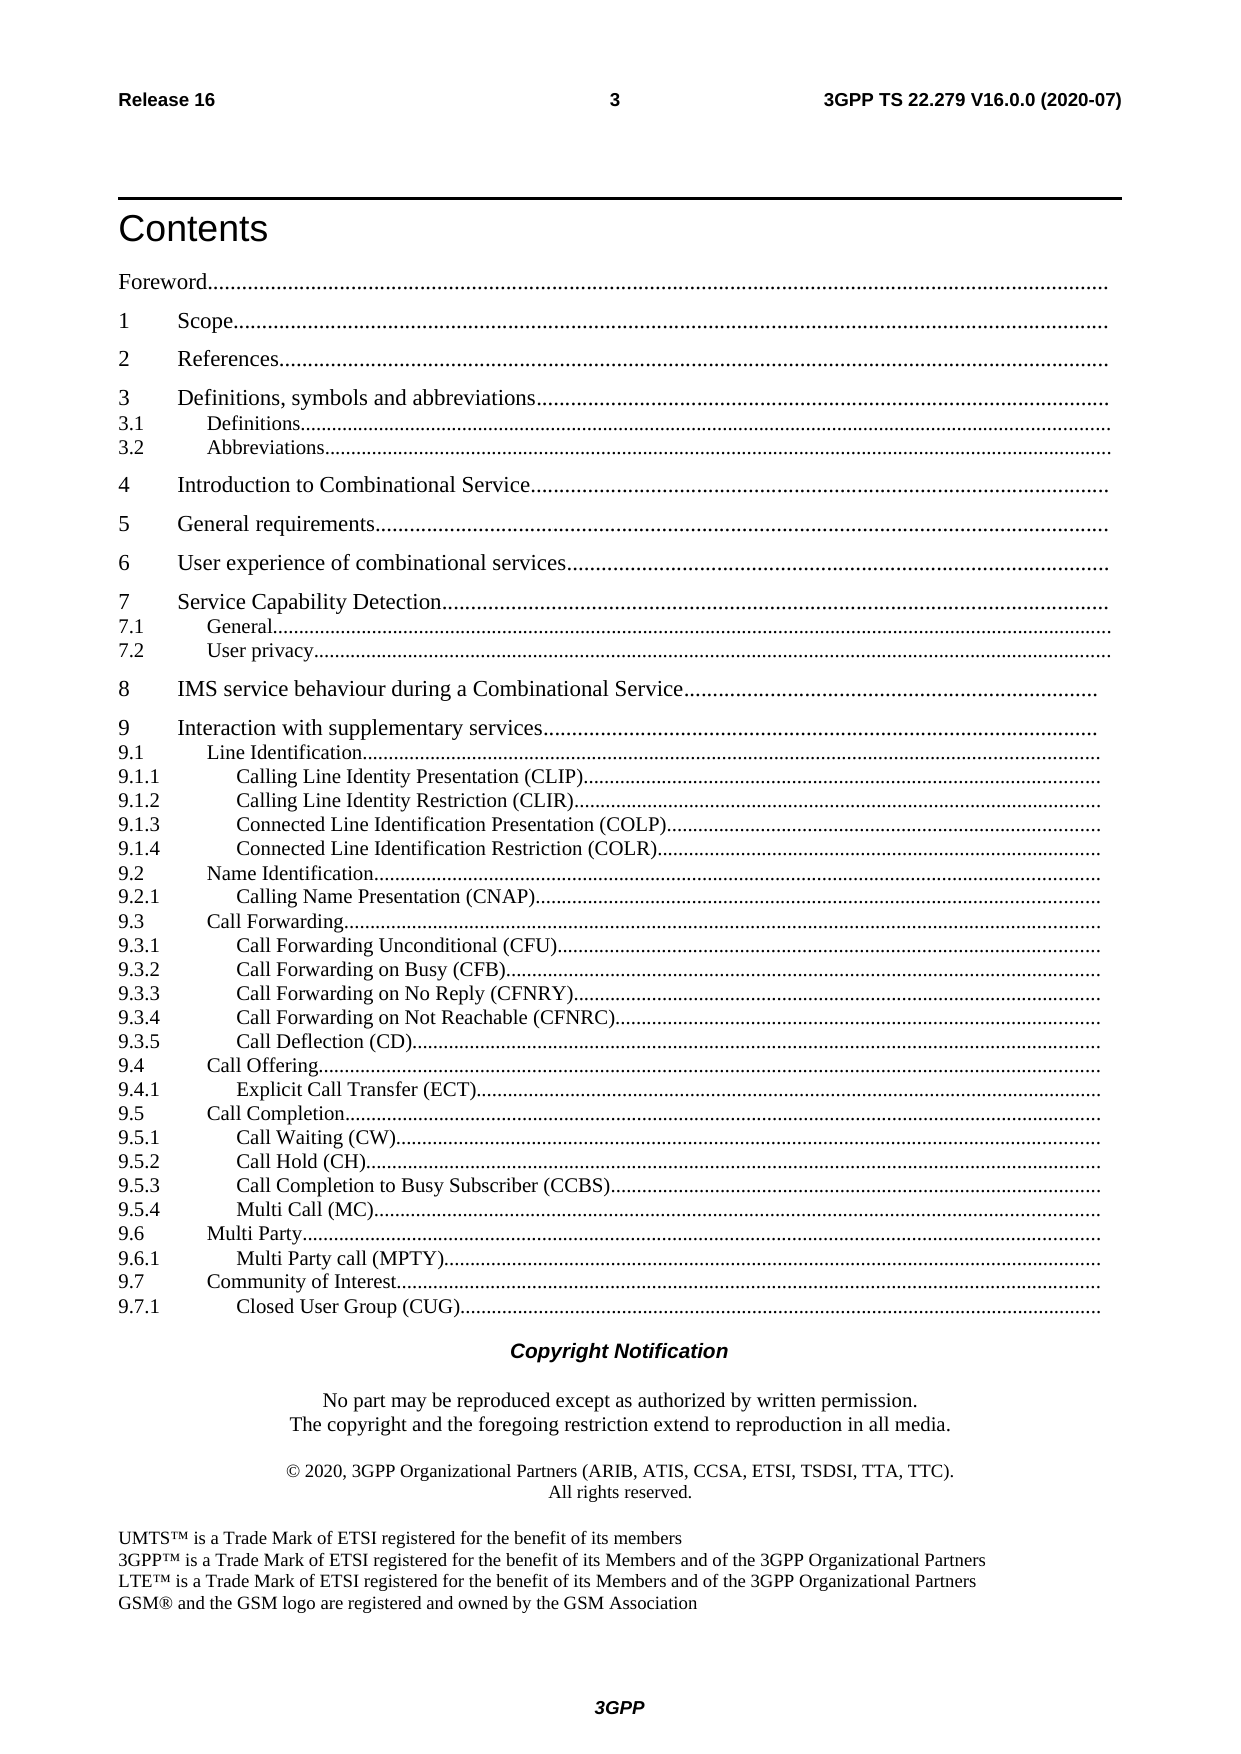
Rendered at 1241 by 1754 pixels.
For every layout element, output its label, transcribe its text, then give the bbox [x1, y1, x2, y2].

text Contents [118, 200, 1122, 249]
